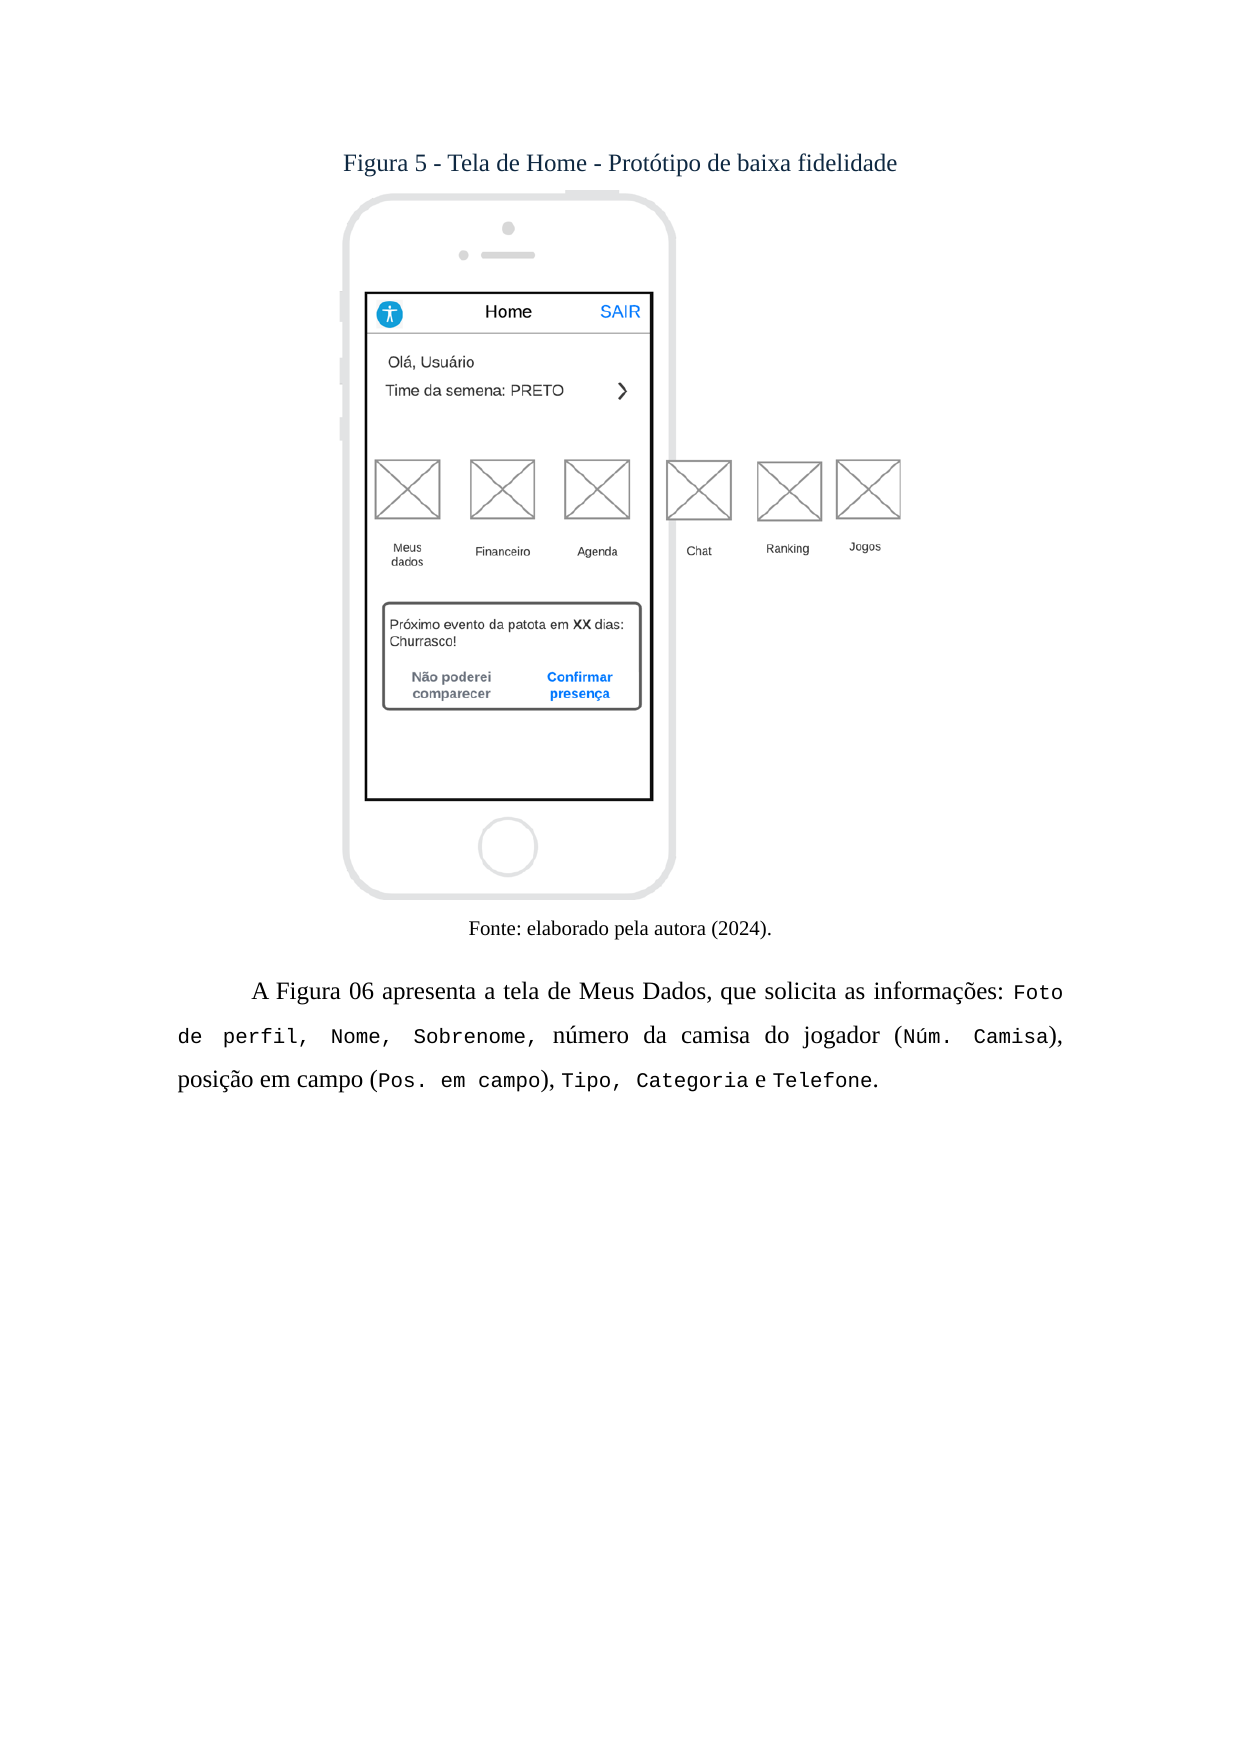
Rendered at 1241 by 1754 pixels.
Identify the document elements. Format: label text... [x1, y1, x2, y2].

text Figura 5 - Tela de Home - Protótipo de baixa fidelidade [177, 148, 1063, 176]
text A Figura 06 apresenta a tela de Meus Dados, que solicita as informações: Foto de perfil, Nome, Sobrenome, número da camisa do jogador (Núm. Camisa), posição em campo (Pos. em campo), Tipo, Categoria e Telefone. [177, 976, 1063, 1094]
text Fonte: elaborado pela autora (2024). [177, 916, 1063, 940]
picture [339, 190, 901, 900]
